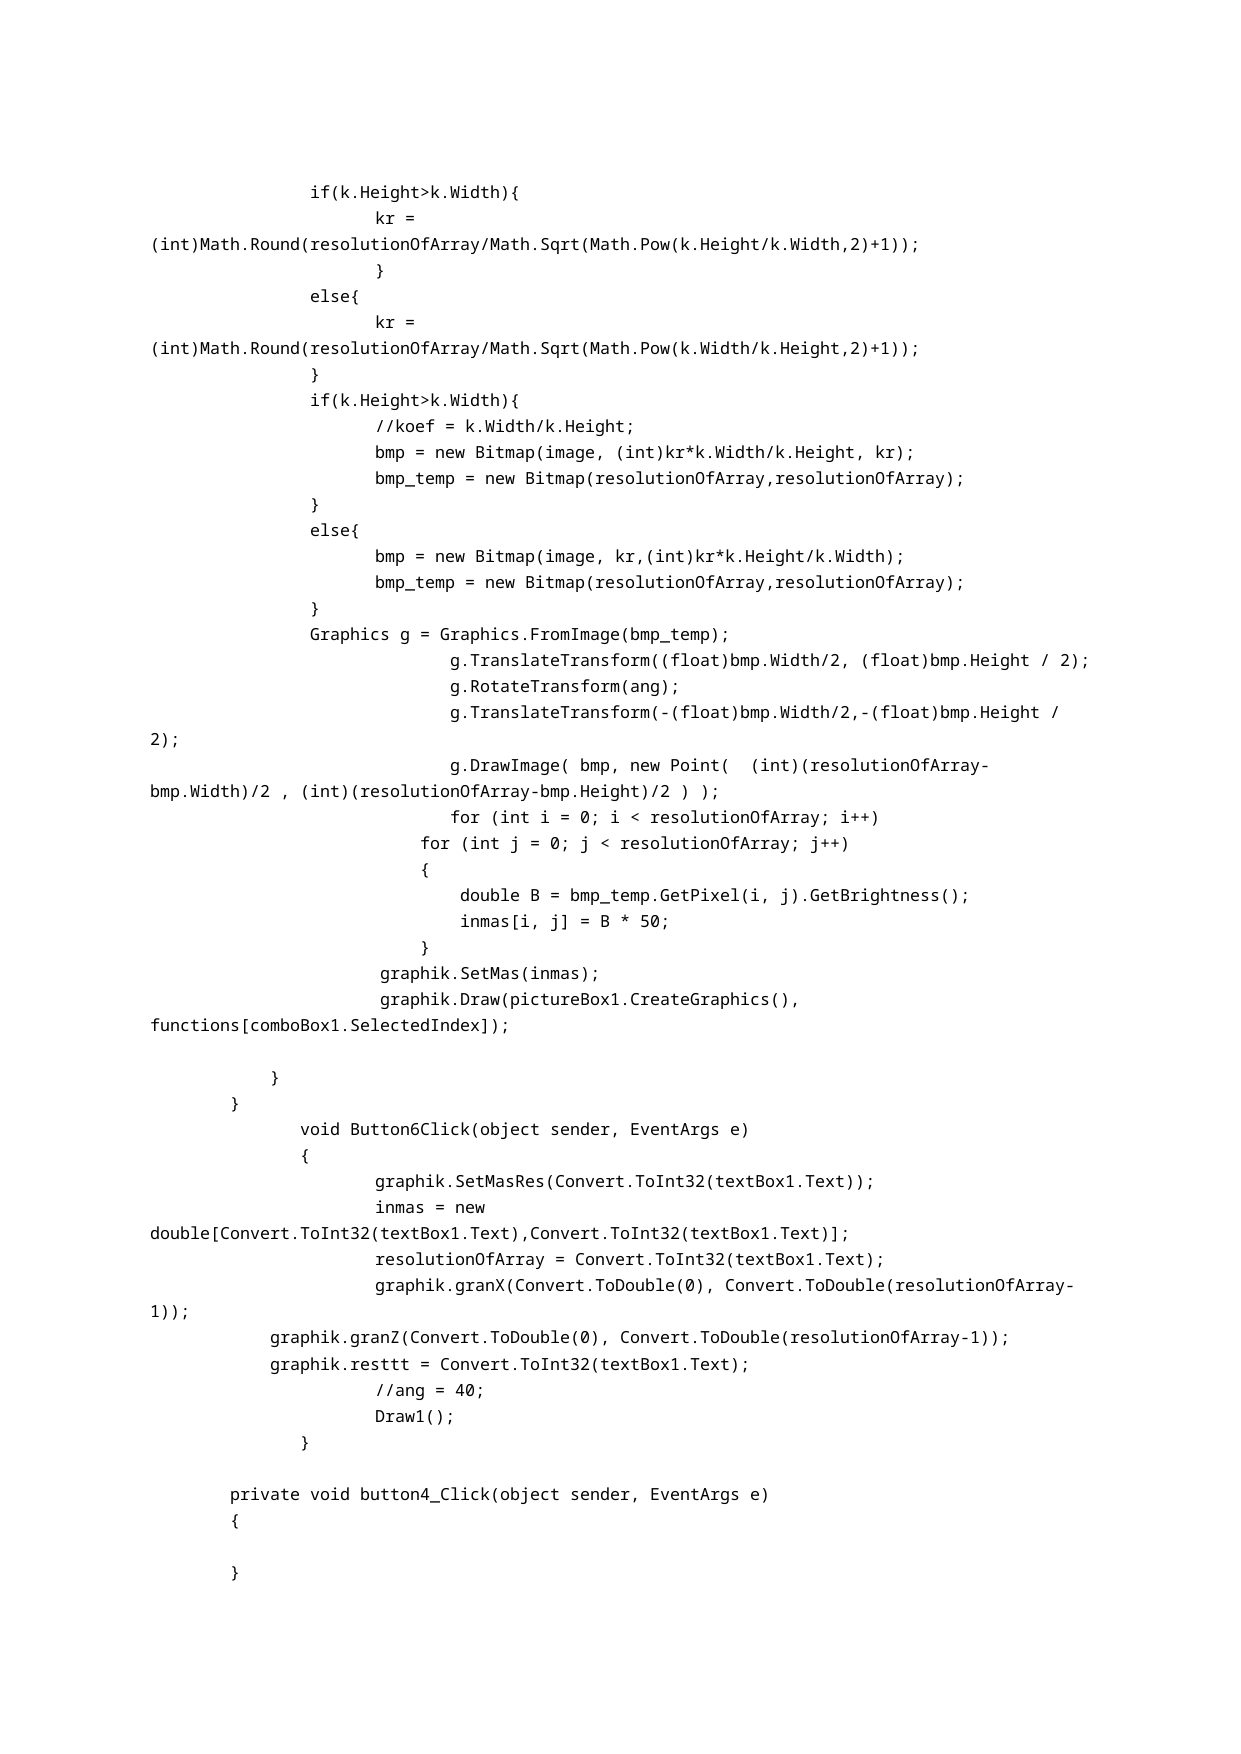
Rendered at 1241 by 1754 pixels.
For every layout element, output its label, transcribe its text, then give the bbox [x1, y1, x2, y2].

text //ang = 40; [150, 1378, 1090, 1401]
text g.TranslateTransform((float)bmp.Width/2, (float)bmp.Height / 2); [150, 649, 1090, 672]
text resolutionOfArray = Convert.ToInt32(textBox1.Text); [150, 1248, 1090, 1271]
text void Button6Click(object sender, EventArgs e) [150, 1118, 1090, 1140]
text graphik.SetMasRes(Convert.ToInt32(textBox1.Text)); [150, 1170, 1090, 1192]
text //koef = k.Width/k.Height; [150, 414, 1090, 437]
text } [150, 258, 1090, 281]
text bmp_temp = new Bitmap(resolutionOfArray,resolutionOfArray); [150, 571, 1090, 593]
text } [150, 1092, 1090, 1114]
text } [150, 597, 1090, 619]
text Graphics g = Graphics.FromImage(bmp_temp); [150, 623, 1090, 646]
text g.TranslateTransform(-(float)bmp.Width/2,-(float)bmp.Height / 2); [150, 701, 1090, 750]
text else{ [150, 284, 1090, 307]
text inmas = new double[Convert.ToInt32(textBox1.Text),Convert.ToInt32(textBox1.Text)]; [150, 1196, 1090, 1244]
text for (int j = 0; j < resolutionOfArray; j++) [150, 831, 1090, 854]
text } [150, 1430, 1090, 1453]
text graphik.resttt = Convert.ToInt32(textBox1.Text); [150, 1352, 1090, 1375]
text Draw1(); [150, 1404, 1090, 1427]
text private void button4_Click(object sender, EventArgs e) [150, 1482, 1090, 1505]
text graphik.Draw(pictureBox1.CreateGraphics(), functions[comboBox1.SelectedIndex]); [150, 987, 1090, 1036]
text kr = (int)Math.Round(resolutionOfArray/Math.Sqrt(Math.Pow(k.Height/k.Width,2)+1)); [150, 206, 1090, 255]
text else{ [150, 519, 1090, 541]
text bmp_temp = new Bitmap(resolutionOfArray,resolutionOfArray); [150, 467, 1090, 489]
text } [150, 362, 1090, 385]
text double B = bmp_temp.GetPixel(i, j).GetBrightness(); [150, 883, 1090, 906]
text } [150, 935, 1090, 958]
text } [150, 1560, 1090, 1583]
text { [150, 1508, 1090, 1531]
text graphik.SetMas(inmas); [150, 961, 1090, 984]
text for (int i = 0; i < resolutionOfArray; i++) [150, 805, 1090, 828]
text kr = (int)Math.Round(resolutionOfArray/Math.Sqrt(Math.Pow(k.Width/k.Height,2)+1)); [150, 310, 1090, 359]
text } [150, 493, 1090, 515]
text graphik.granZ(Convert.ToDouble(0), Convert.ToDouble(resolutionOfArray-1)); [150, 1326, 1090, 1349]
text { [150, 857, 1090, 880]
text if(k.Height>k.Width){ [150, 180, 1090, 203]
text bmp = new Bitmap(image, kr,(int)kr*k.Height/k.Width); [150, 545, 1090, 567]
text graphik.granX(Convert.ToDouble(0), Convert.ToDouble(resolutionOfArray-1)); [150, 1274, 1090, 1323]
text g.DrawImage( bmp, new Point( (int)(resolutionOfArray-bmp.Width)/2 , (int)(resolutionOfArray-bmp.Height)/2 ) ); [150, 753, 1090, 802]
text g.RotateTransform(ang); [150, 675, 1090, 698]
text inmas[i, j] = B * 50; [150, 909, 1090, 932]
text { [150, 1144, 1090, 1166]
text bmp = new Bitmap(image, (int)kr*k.Width/k.Height, kr); [150, 441, 1090, 463]
text } [150, 1066, 1090, 1088]
text if(k.Height>k.Width){ [150, 388, 1090, 411]
